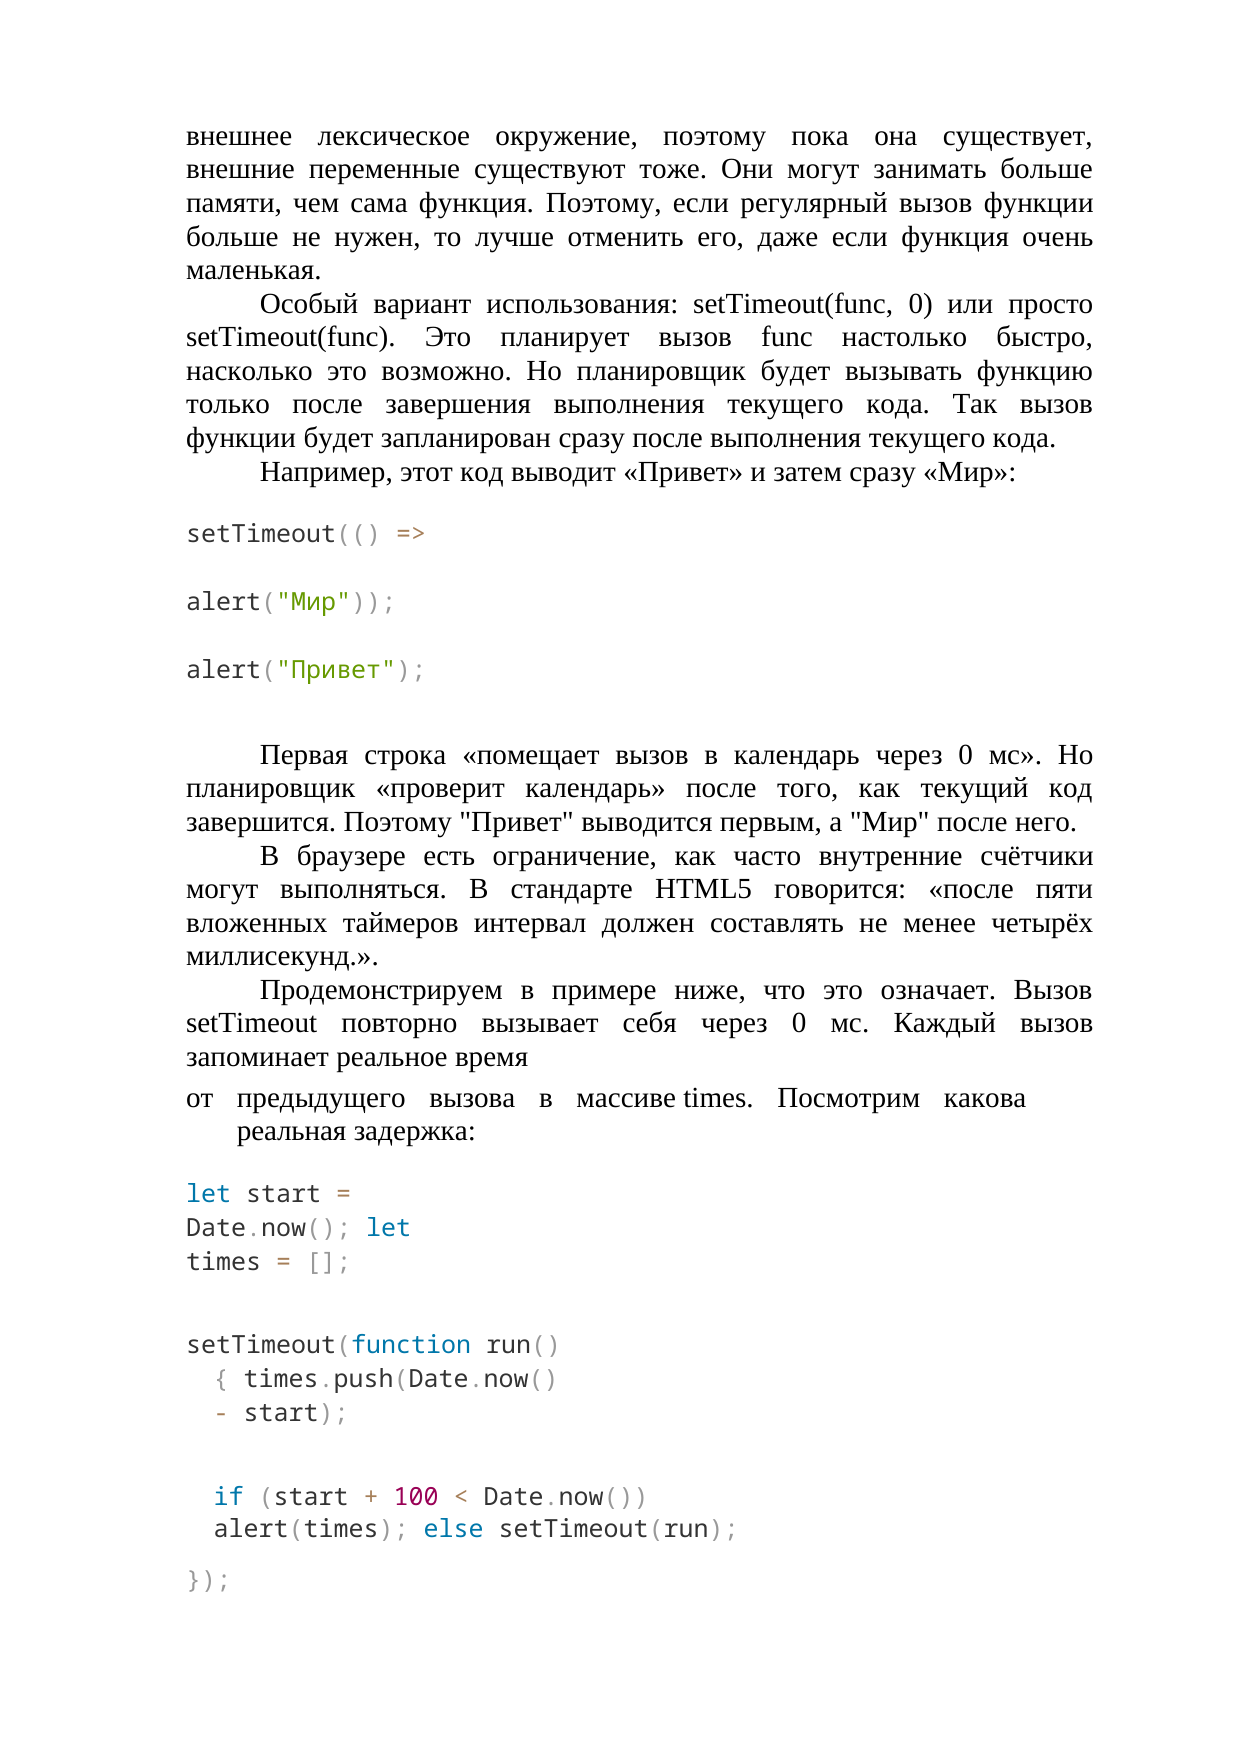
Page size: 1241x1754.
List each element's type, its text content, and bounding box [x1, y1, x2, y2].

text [186, 118, 1093, 286]
text Продемонстрируем в примере ниже, что это означает. Вызов setTimeout повторно вызывает себя через 0 мс. Каждый вызов запоминает реальное время [186, 972, 1093, 1072]
text Особый вариант использования: setTimeout(func, 0) или просто setTimeout(func). Это планирует вызов func настолько быстро, насколько это возможно. Но планировщик будет вызывать функцию только после завершения выполнения текущего кода. Так вызов функции будет запланирован сразу после выполнения текущего кода. [186, 286, 1093, 453]
text Первая строка «помещает вызов в календарь через 0 мс». Но планировщик «проверит календарь» после того, как текущий код завершится. Поэтому "Привет" выводится первым, а "Мир" после него. [186, 737, 1093, 838]
text let start = Date.now(); let times = []; [186, 1176, 437, 1278]
text Например, этот код выводит «Привет» и затем сразу «Мир»: [259, 454, 1181, 487]
text от предыдущего вызова в массиве times. Посмотрим какова реальная задержка: [186, 1080, 1093, 1147]
text setTimeout(function run() { times.push(Date.now() - start); [186, 1327, 572, 1429]
text }); [186, 1562, 1181, 1596]
text if (start + 100 < Date.now()) alert(times); else setTimeout(run); [213, 1478, 739, 1545]
text setTimeout(() => alert("Мир")); alert("Привет"); [186, 516, 547, 686]
text В браузере есть ограничение, как часто внутренние счётчики могут выполняться. В стандарте HTML5 говорится: «после пяти вложенных таймеров интервал должен составлять не менее четырёх миллисекунд.». [186, 838, 1093, 972]
